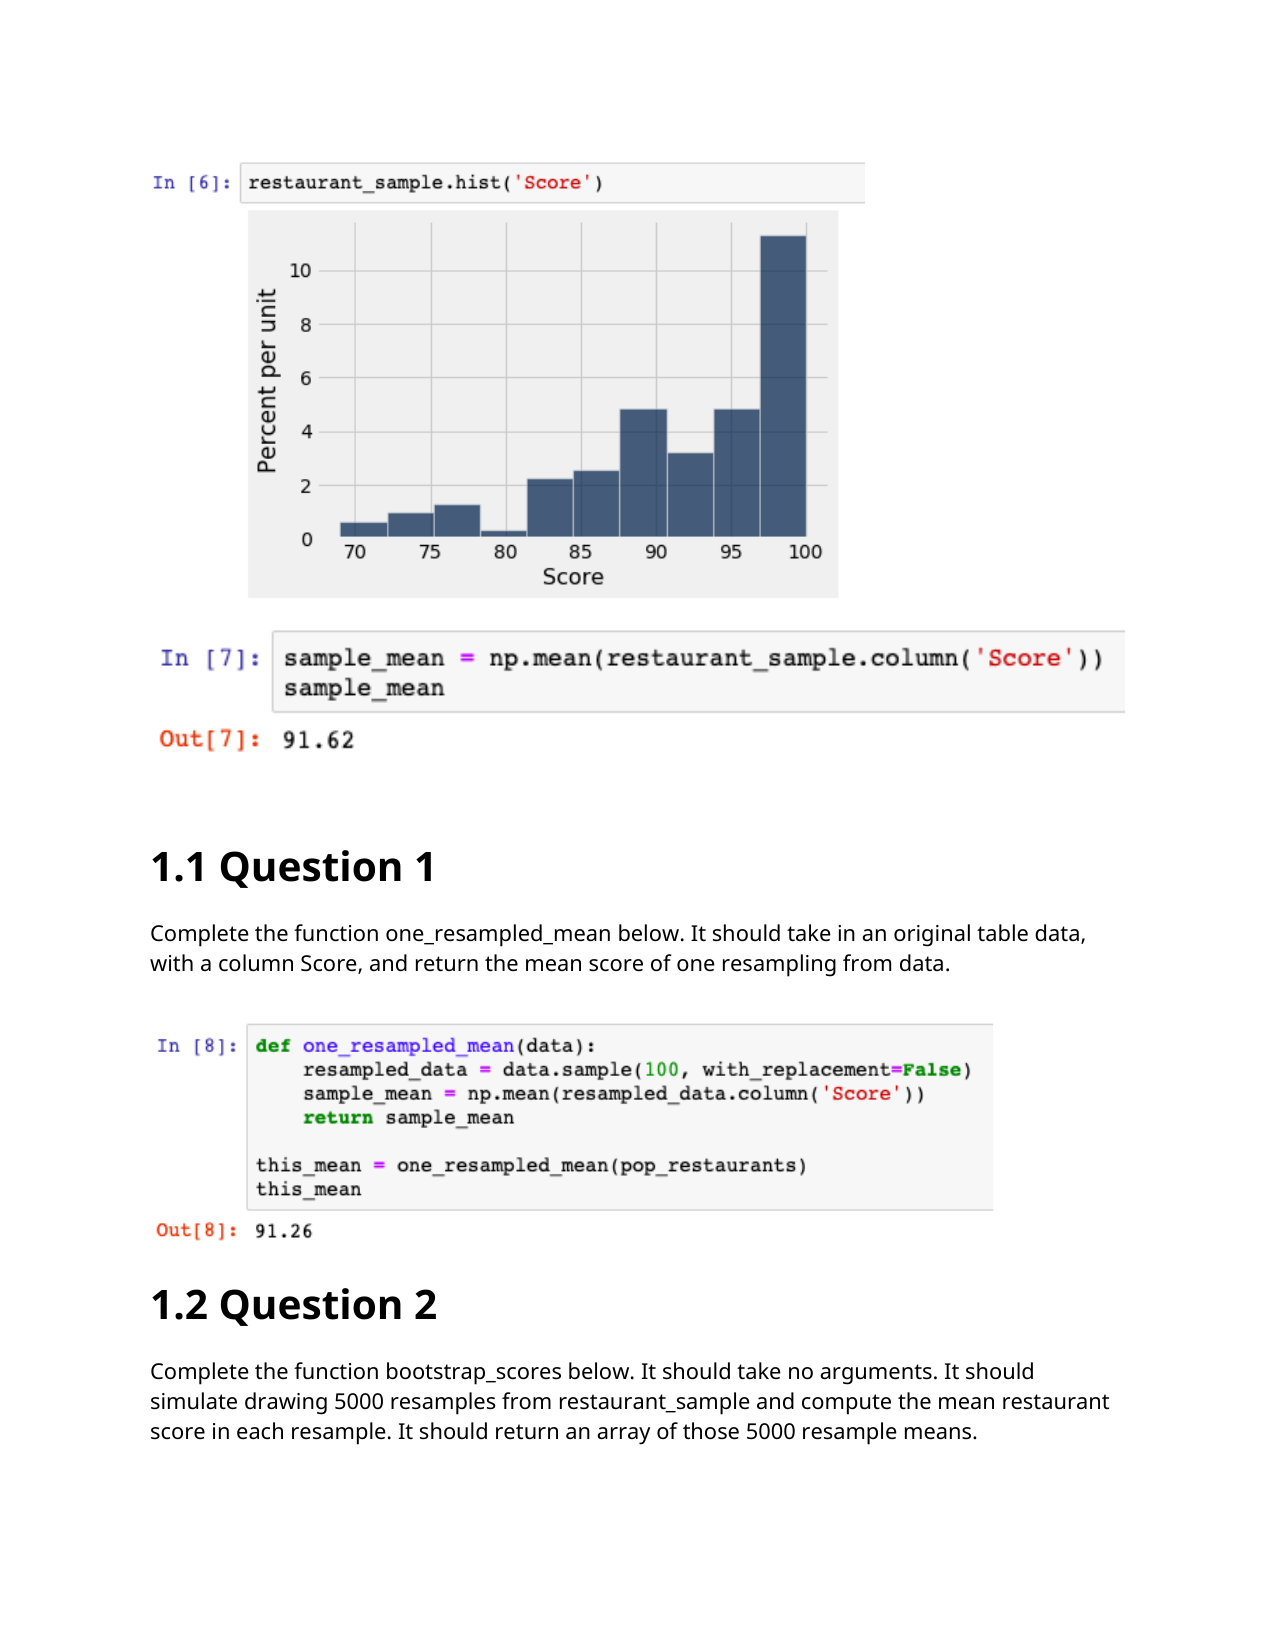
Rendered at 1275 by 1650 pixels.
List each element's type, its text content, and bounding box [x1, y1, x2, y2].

text Complete the function bootstrap_scores below. It should take no arguments. It should simulate drawing 5000 resamples from restaurant_sample and compute the mean restaurant score in each resample. It should return an array of those 5000 resample means. [150, 1356, 1125, 1446]
subtitle 1.1 Question 1 [150, 838, 1125, 893]
subtitle 1.2 Question 2 [150, 1276, 1125, 1331]
text Complete the function one_resampled_mean below. It should take in an original table data, with a column Score, and return the mean score of one resampling from data. [150, 918, 1125, 977]
picture [150, 150, 1125, 794]
picture [150, 1008, 994, 1263]
